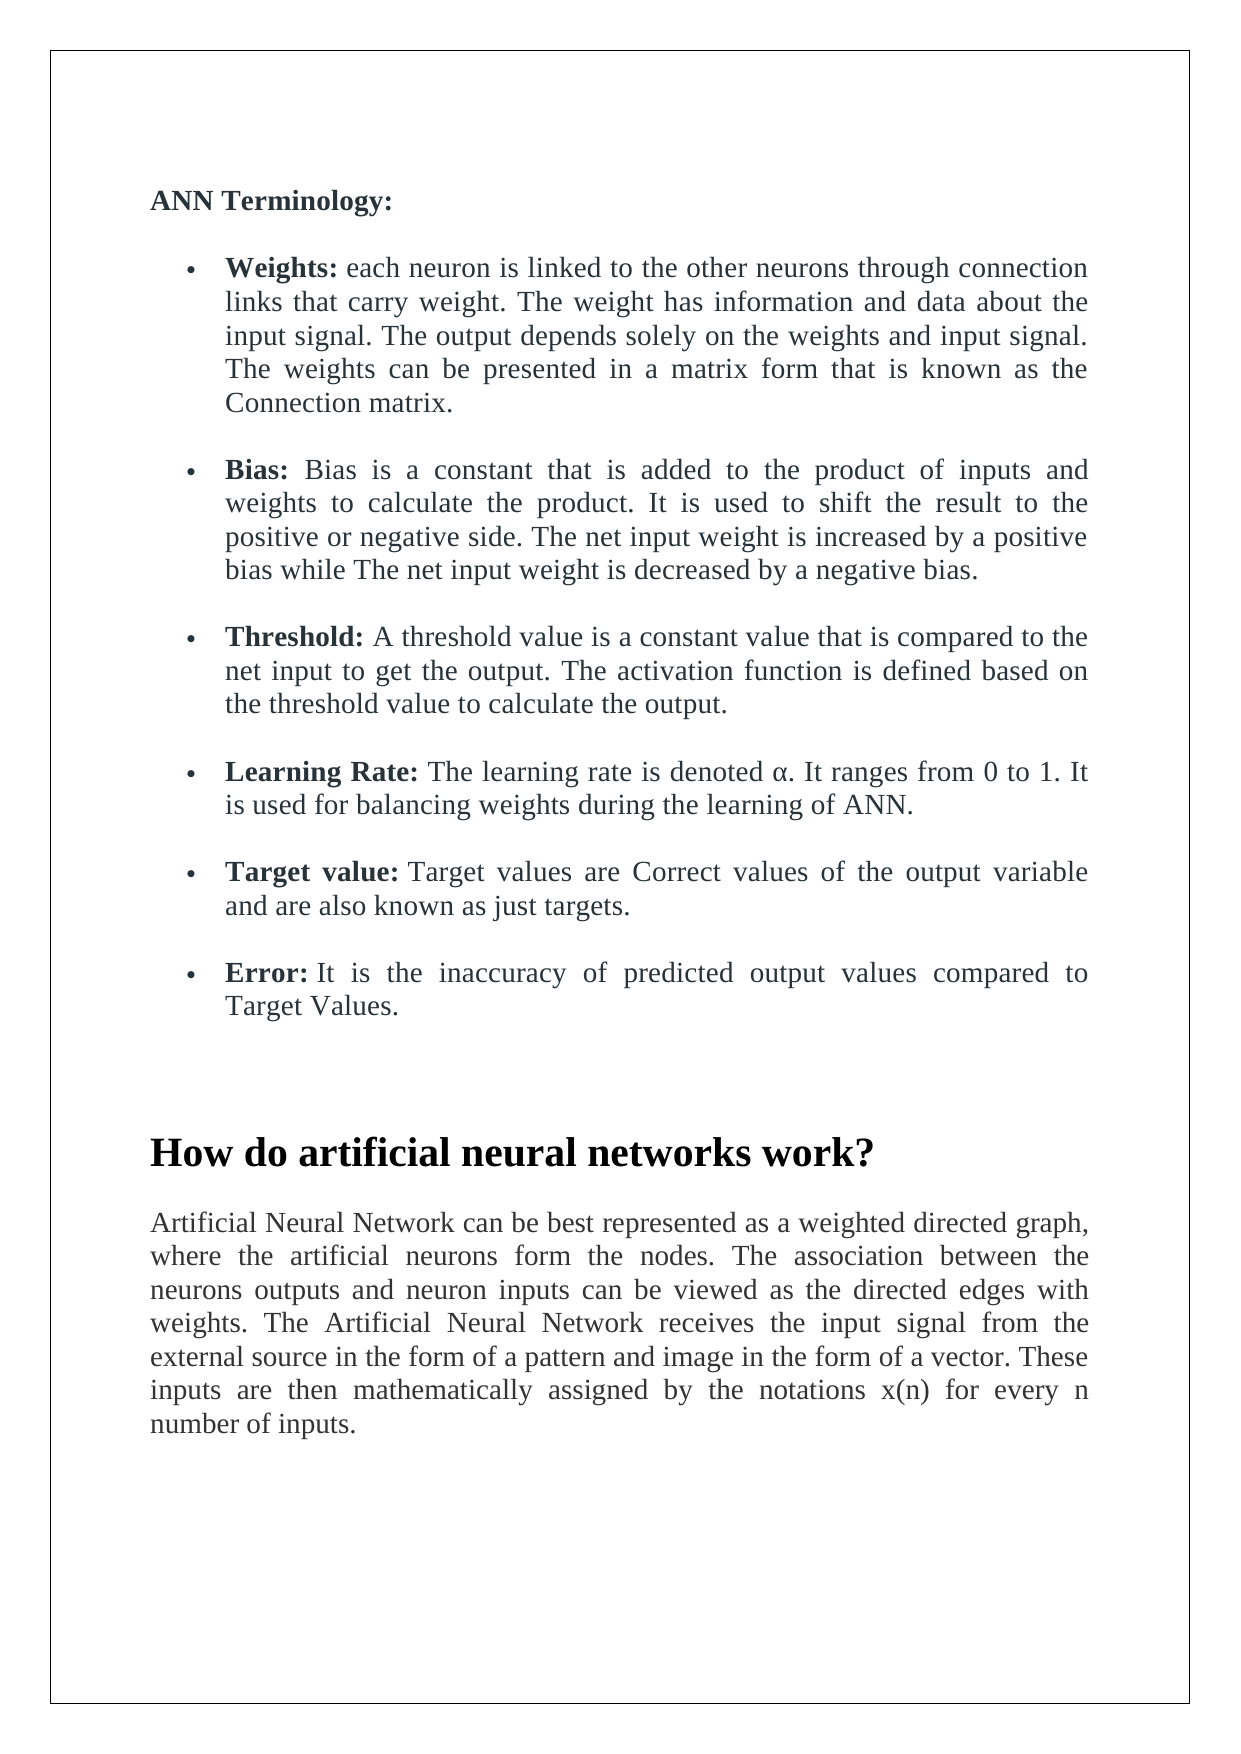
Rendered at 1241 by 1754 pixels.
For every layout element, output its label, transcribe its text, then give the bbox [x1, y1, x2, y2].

list Weights: each neuron is linked to the other neurons through connection links that carry weight. The weight has information and data about the input signal. The output depends solely on the weights and input signal. The weights can be presented in a matrix form that is known as the Connection matrix. [187, 251, 1090, 418]
text ANN Terminology: [150, 183, 1090, 217]
list Threshold: A threshold value is a constant value that is compared to the net input to get the output. The activation function is defined based on the threshold value to calculate the output. [187, 619, 1090, 720]
list Error: It is the inaccuracy of predicted output values compared to Target Values. [187, 955, 1090, 1022]
list Learning Rate: The learning rate is denoted α. It ranges from 0 to 1. It is used for balancing weights during the learning of ANN. [187, 754, 1090, 821]
subtitle How do artificial neural networks work? [150, 1128, 1090, 1176]
list Target value: Target values are Correct values of the output variable and are also known as just targets. [187, 854, 1090, 921]
text Artificial Neural Network can be best represented as a weighted directed graph, where the artificial neurons form the nodes. The association between the neurons outputs and neuron inputs can be viewed as the directed edges with weights. The Artificial Neural Network receives the input signal from the external source in the form of a pattern and image in the form of a vector. These inputs are then mathematically assigned by the notations x(n) for every n number of inputs. [150, 1205, 1090, 1439]
list Bias: Bias is a constant that is added to the product of inputs and weights to calculate the product. It is used to shift the result to the positive or negative side. The net input weight is increased by a positive bias while The net input weight is decreased by a negative bias. [187, 452, 1090, 586]
